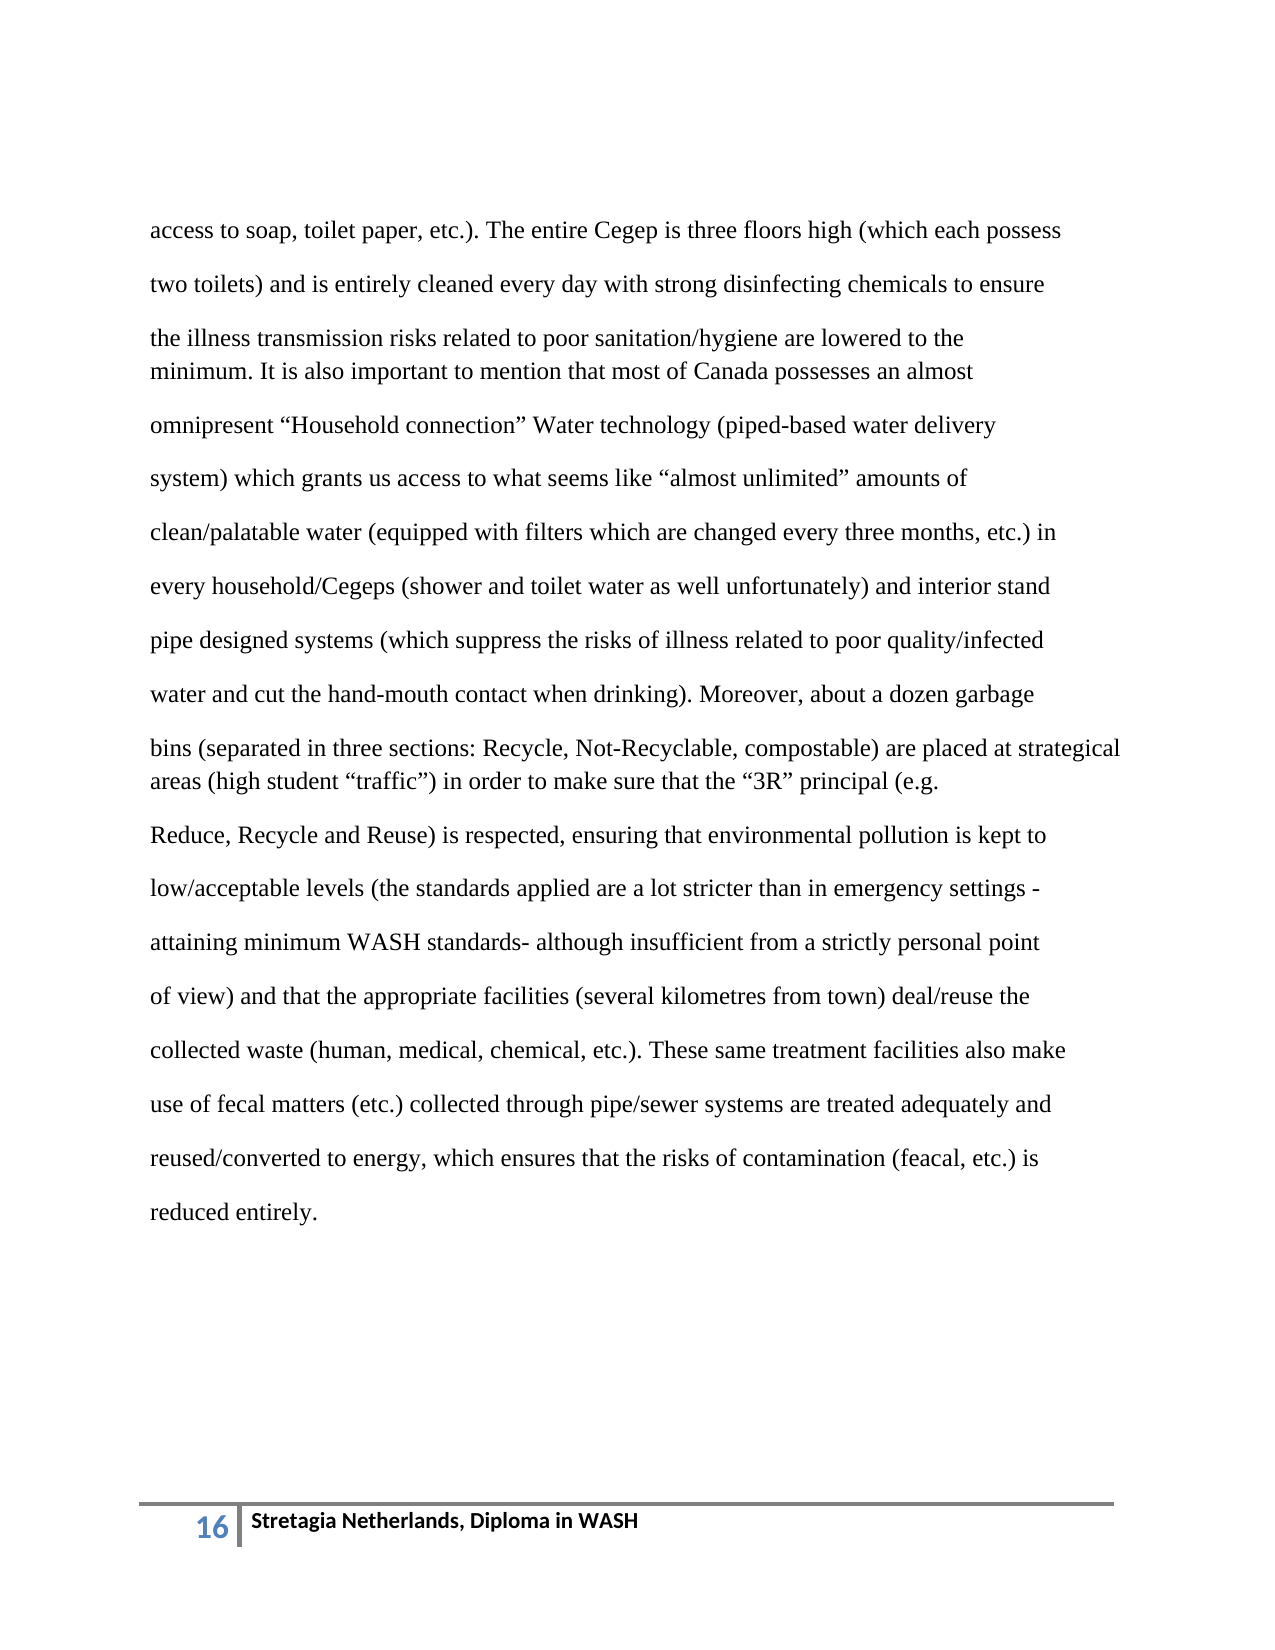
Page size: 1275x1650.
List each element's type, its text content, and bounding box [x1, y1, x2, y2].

text reduced entirely. [150, 1197, 1125, 1225]
text water and cut the hand-mouth contact when drinking). Moreover, about a dozen garbage [150, 679, 1125, 708]
text of view) and that the appropriate facilities (several kilometres from town) deal/reuse the [150, 981, 1125, 1010]
text Reduce, Recycle and Reuse) is respected, ensuring that environmental pollution is kept to [150, 820, 1125, 848]
text system) which grants us access to what seems like “almost unlimited” amounts of [150, 463, 1125, 492]
text collected waste (human, medical, chemical, etc.). These same treatment facilities also make [150, 1035, 1125, 1064]
text omnipresent “Household connection” Water technology (piped-based water delivery [150, 410, 1125, 438]
text attaining minimum WASH standards- although insufficient from a strictly personal point [150, 927, 1125, 956]
text bins (separated in three sections: Recycle, Not-Recyclable, compostable) are placed at strategical areas (high student “traffic”) in order to make sure that the “3R” principal (e.g. [150, 733, 1125, 794]
text pipe designed systems (which suppress the risks of illness related to poor quality/infected [150, 625, 1125, 654]
text clean/palatable water (equipped with filters which are changed every three months, etc.) in [150, 517, 1125, 546]
text reused/converted to energy, which ensures that the risks of contamination (feacal, etc.) is [150, 1143, 1125, 1172]
text every household/Cegeps (shower and toilet water as well unfortunately) and interior stand [150, 571, 1125, 600]
text access to soap, toilet paper, etc.). The entire Cegep is three floors high (which each possess [150, 215, 1125, 244]
text use of fecal matters (etc.) collected through pipe/sewer systems are treated adequately and [150, 1089, 1125, 1118]
text the illness transmission risks related to poor sanitation/hygiene are lowered to the minimum. It is also important to mention that most of Canada possesses an almost [150, 323, 1125, 384]
text two toilets) and is entirely cleaned every day with strong disinfecting chemicals to ensure [150, 269, 1125, 298]
text low/acceptable levels (the standards applied are a lot stricter than in emergency settings - [150, 873, 1125, 902]
